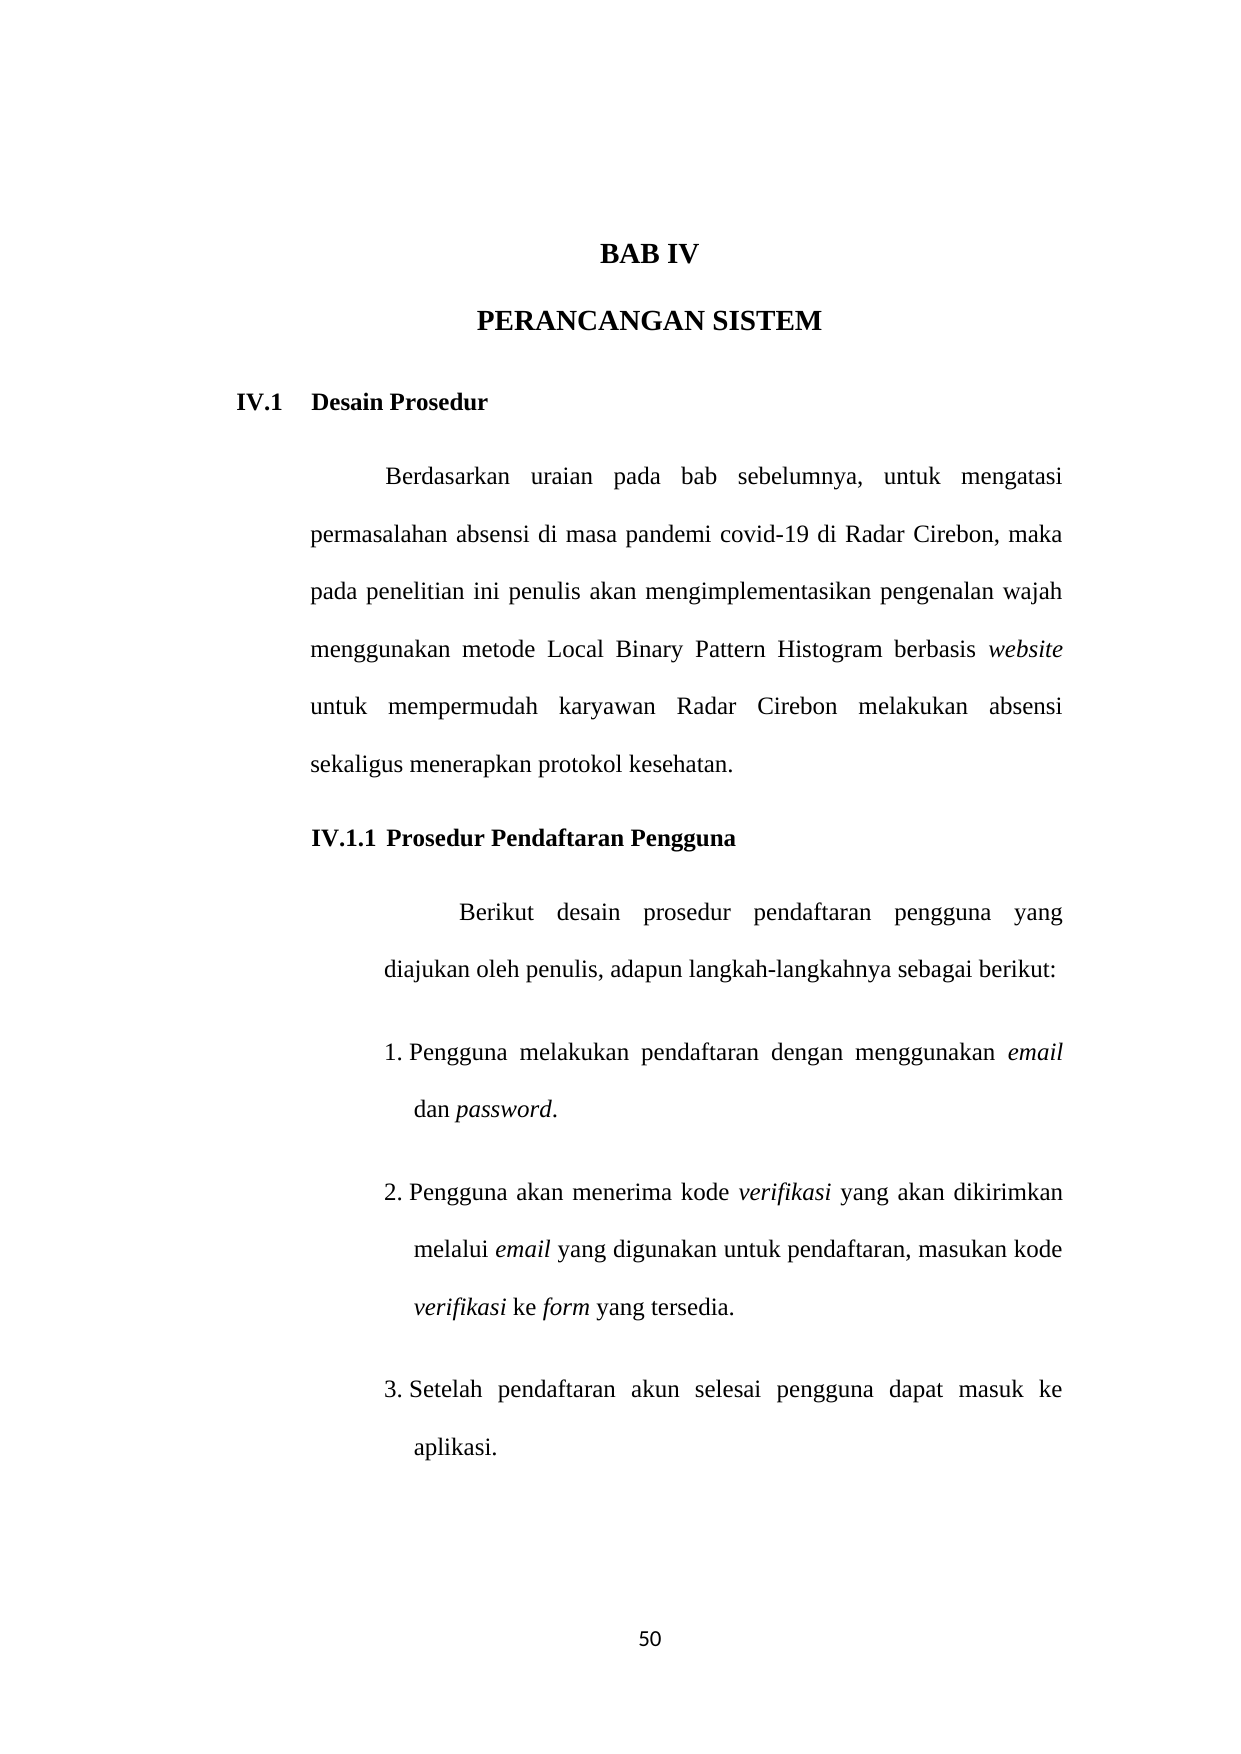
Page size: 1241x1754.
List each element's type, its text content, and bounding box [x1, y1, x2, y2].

text Setelah pendaftaran akun selesai pengguna dapat masuk ke aplikasi. [384, 1374, 1063, 1461]
text Berikut desain prosedur pendaftaran pengguna yang diajukan oleh penulis, adapun langkah-langkahnya sebagai berikut: [384, 897, 1063, 983]
subtitle PERANCANGAN SISTEM [236, 236, 1063, 337]
text Pengguna melakukan pendaftaran dengan menggunakan email dan password. [384, 1037, 1063, 1123]
text Berdasarkan uraian pada bab sebelumnya, untuk mengatasi permasalahan absensi di masa pandemi covid-19 di Radar Cirebon, maka pada penelitian ini penulis akan mengimplementasikan pengenalan wajah menggunakan metode Local Binary Pattern Histogram berbasis website untuk mempermudah karyawan Radar Cirebon melakukan absensi sekaligus menerapkan protokol kesehatan. [310, 461, 1063, 777]
subtitle Desain Prosedur [236, 387, 1063, 416]
subtitle Prosedur Pendaftaran Pengguna [311, 823, 1063, 852]
text Pengguna akan menerima kode verifikasi yang akan dikirimkan melalui email yang digunakan untuk pendaftaran, masukan kode verifikasi ke form yang tersedia. [384, 1177, 1063, 1321]
